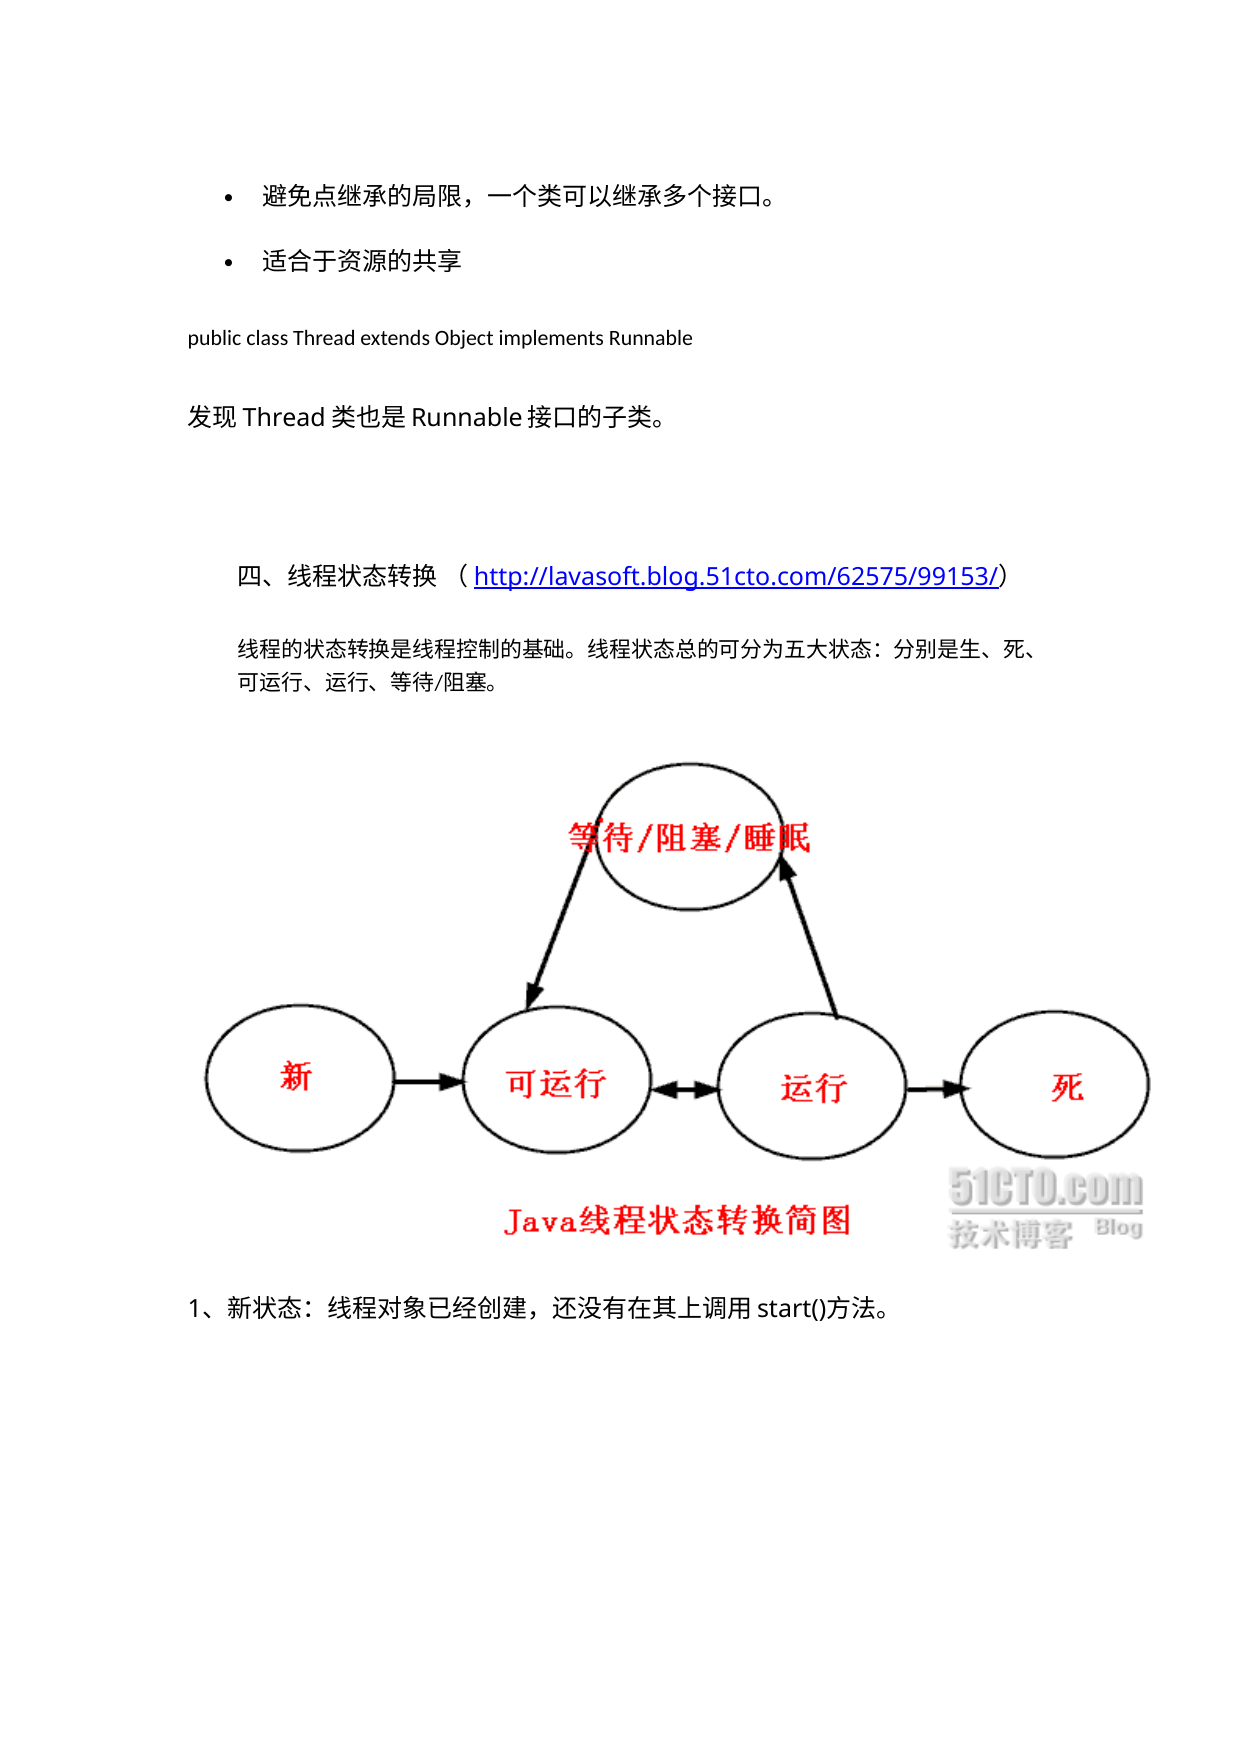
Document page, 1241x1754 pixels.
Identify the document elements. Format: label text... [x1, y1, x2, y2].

text 发现Thread类也是Runnable接口的子类。 [187, 383, 1053, 448]
text public class Thread extends Object implements Runnable [187, 321, 1053, 354]
text 线程的状态转换是线程控制的基础。线程状态总的可分为五大状态：分别是生、死、可运行、运行、等待/阻塞。 [237, 632, 1053, 697]
text 1、新状态：线程对象已经创建，还没有在其上调用start()方法。 [187, 1274, 1053, 1339]
list 适合于资源的共享 [225, 227, 1053, 292]
list 避免点继承的局限，一个类可以继承多个接口。 [225, 162, 1053, 227]
text 四、线程状态转换 （ http://lavasoft.blog.51cto.com/62575/99153/） [237, 477, 1053, 607]
picture [187, 722, 1164, 1271]
